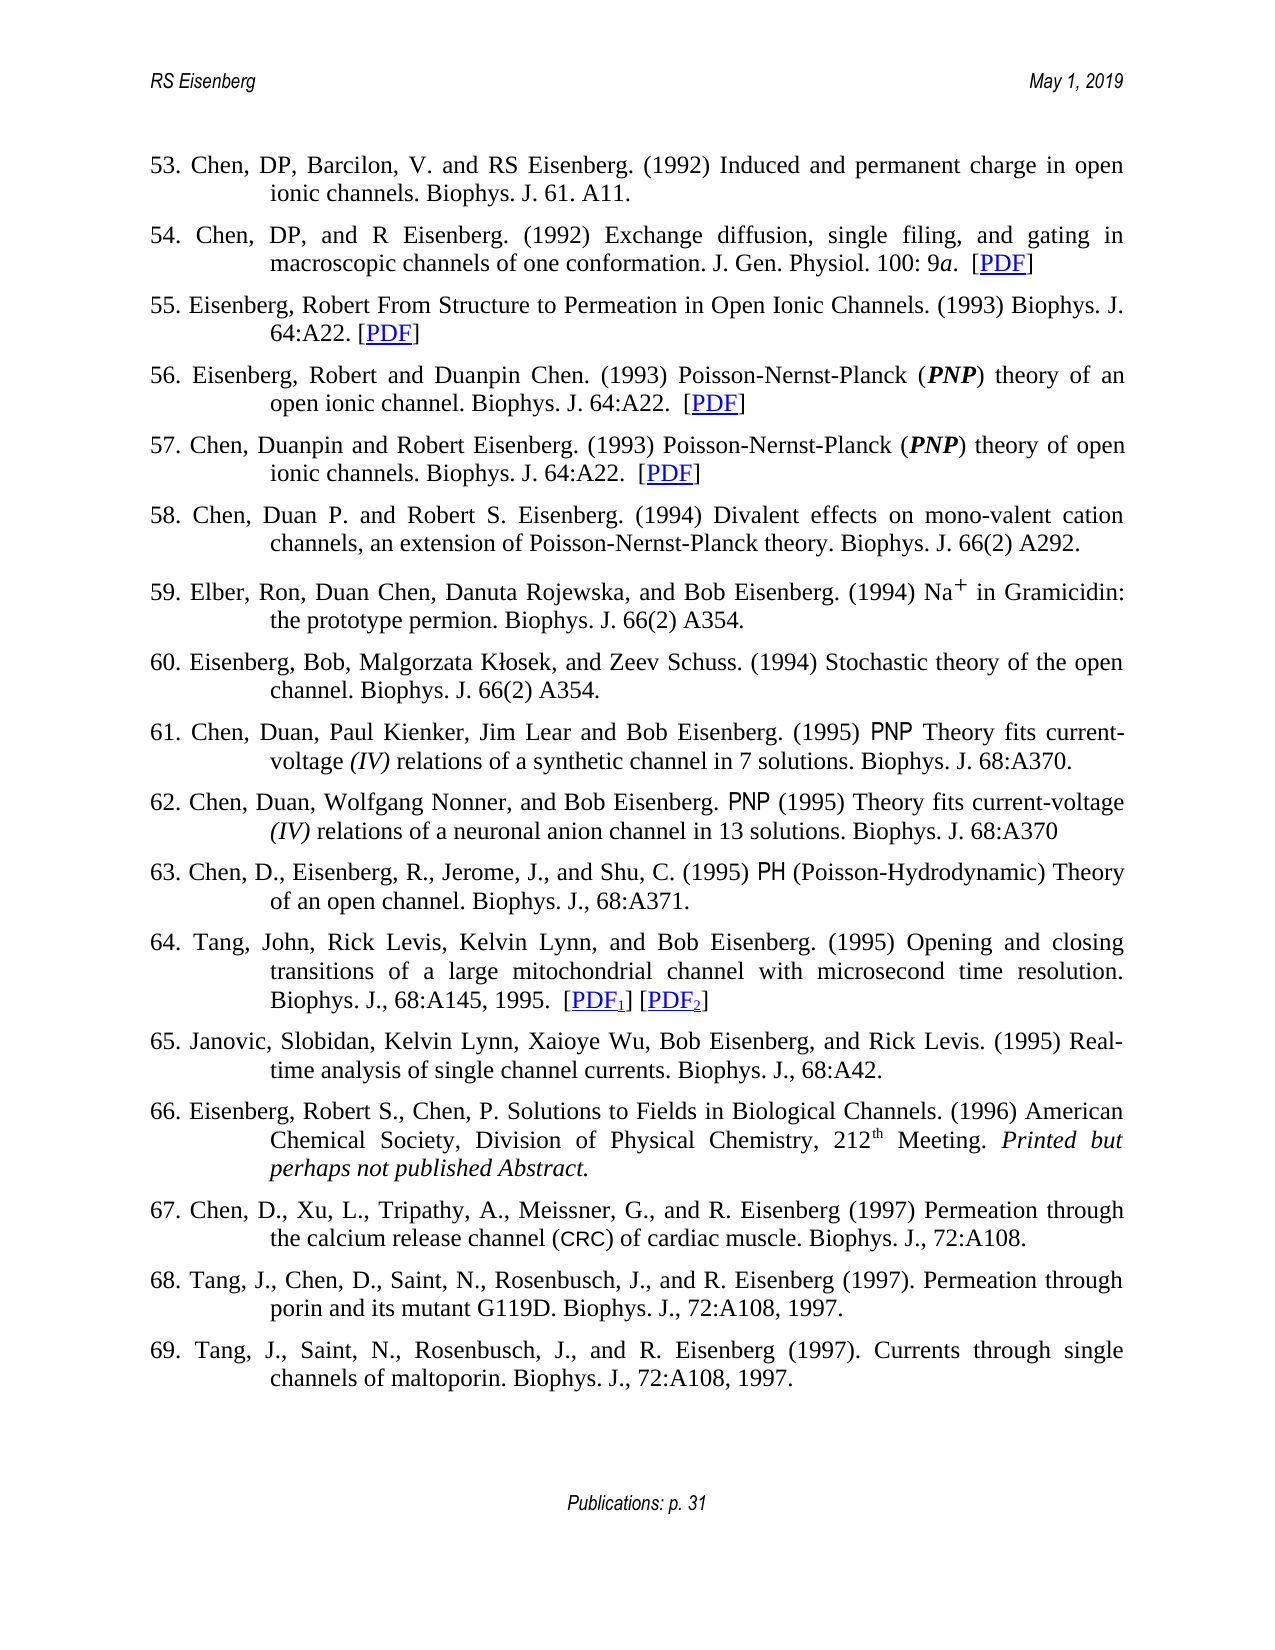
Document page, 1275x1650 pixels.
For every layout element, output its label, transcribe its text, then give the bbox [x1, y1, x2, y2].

text 66. Eisenberg, Robert S., Chen, P. Solutions to Fields in Biological Channels. (1996) American Chemical Society, Division of Physical Chemistry, 212th Meeting. Printed but perhaps not published Abstract. [150, 1096, 1125, 1182]
text 60. Eisenberg, Bob, Malgorzata Kłosek, and Zeev Schuss. (1994) Stochastic theory of the open channel. Biophys. J. 66(2) A354. [150, 647, 1125, 704]
text 53. Chen, DP, Barcilon, V. and RS Eisenberg. (1992) Induced and permanent charge in open ionic channels. Biophys. J. 61. A11. [150, 150, 1125, 207]
text 64. Tang, John, Rick Levis, Kelvin Lynn, and Bob Eisenberg. (1995) Opening and closing transitions of a large mitochondrial channel with microsecond time resolution. Biophys. J., 68:A145, 1995. [PDF1] [PDF2] [150, 927, 1125, 1013]
text 63. Chen, D., Eisenberg, R., Jerome, J., and Shu, C. (1995) PH (Poisson-Hydrodynamic) Theory of an open channel. Biophys. J., 68:A371. [150, 857, 1125, 915]
text 58. Chen, Duan P. and Robert S. Eisenberg. (1994) Divalent effects on mono-valent cation channels, an extension of Poisson-Nernst-Planck theory. Biophys. J. 66(2) A292. [150, 500, 1125, 557]
text 55. Eisenberg, Robert From Structure to Permeation in Open Ionic Channels. (1993) Biophys. J. 64:A22. [PDF] [150, 290, 1125, 347]
text 57. Chen, Duanpin and Robert Eisenberg. (1993) Poisson-Nernst-Planck (PNP) theory of open ionic channels. Biophys. J. 64:A22. [PDF] [150, 430, 1125, 487]
text 59. Elber, Ron, Duan Chen, Danuta Rojewska, and Bob Eisenberg. (1994) Na+ in Gramicidin: the prototype permion. Biophys. J. 66(2) A354. [150, 570, 1125, 634]
text 56. Eisenberg, Robert and Duanpin Chen. (1993) Poisson-Nernst-Planck (PNP) theory of an open ionic channel. Biophys. J. 64:A22. [PDF] [150, 360, 1125, 417]
text 61. Chen, Duan, Paul Kienker, Jim Lear and Bob Eisenberg. (1995) PNP Theory fits current-voltage (IV) relations of a synthetic channel in 7 solutions. Biophys. J. 68:A370. [150, 717, 1125, 774]
text 62. Chen, Duan, Wolfgang Nonner, and Bob Eisenberg. PNP (1995) Theory fits current-voltage (IV) relations of a neuronal anion channel in 13 solutions. Biophys. J. 68:A370 [150, 787, 1125, 844]
text 68. Tang, J., Chen, D., Saint, N., Rosenbusch, J., and R. Eisenberg (1997). Permeation through porin and its mutant G119D. Biophys. J., 72:A108, 1997. [150, 1265, 1125, 1322]
text 67. Chen, D., Xu, L., Tripathy, A., Meissner, G., and R. Eisenberg (1997) Permeation through the calcium release channel (CRC) of cardiac muscle. Biophys. J., 72:A108. [150, 1195, 1125, 1252]
text 69. Tang, J., Saint, N., Rosenbusch, J., and R. Eisenberg (1997). Currents through single channels of maltoporin. Biophys. J., 72:A108, 1997. [150, 1335, 1125, 1392]
text 65. Janovic, Slobidan, Kelvin Lynn, Xaioye Wu, Bob Eisenberg, and Rick Levis. (1995) Real-time analysis of single channel currents. Biophys. J., 68:A42. [150, 1026, 1125, 1083]
text 54. Chen, DP, and R Eisenberg. (1992) Exchange diffusion, single filing, and gating in macroscopic channels of one conformation. J. Gen. Physiol. 100: 9a. [PDF] [150, 220, 1125, 277]
